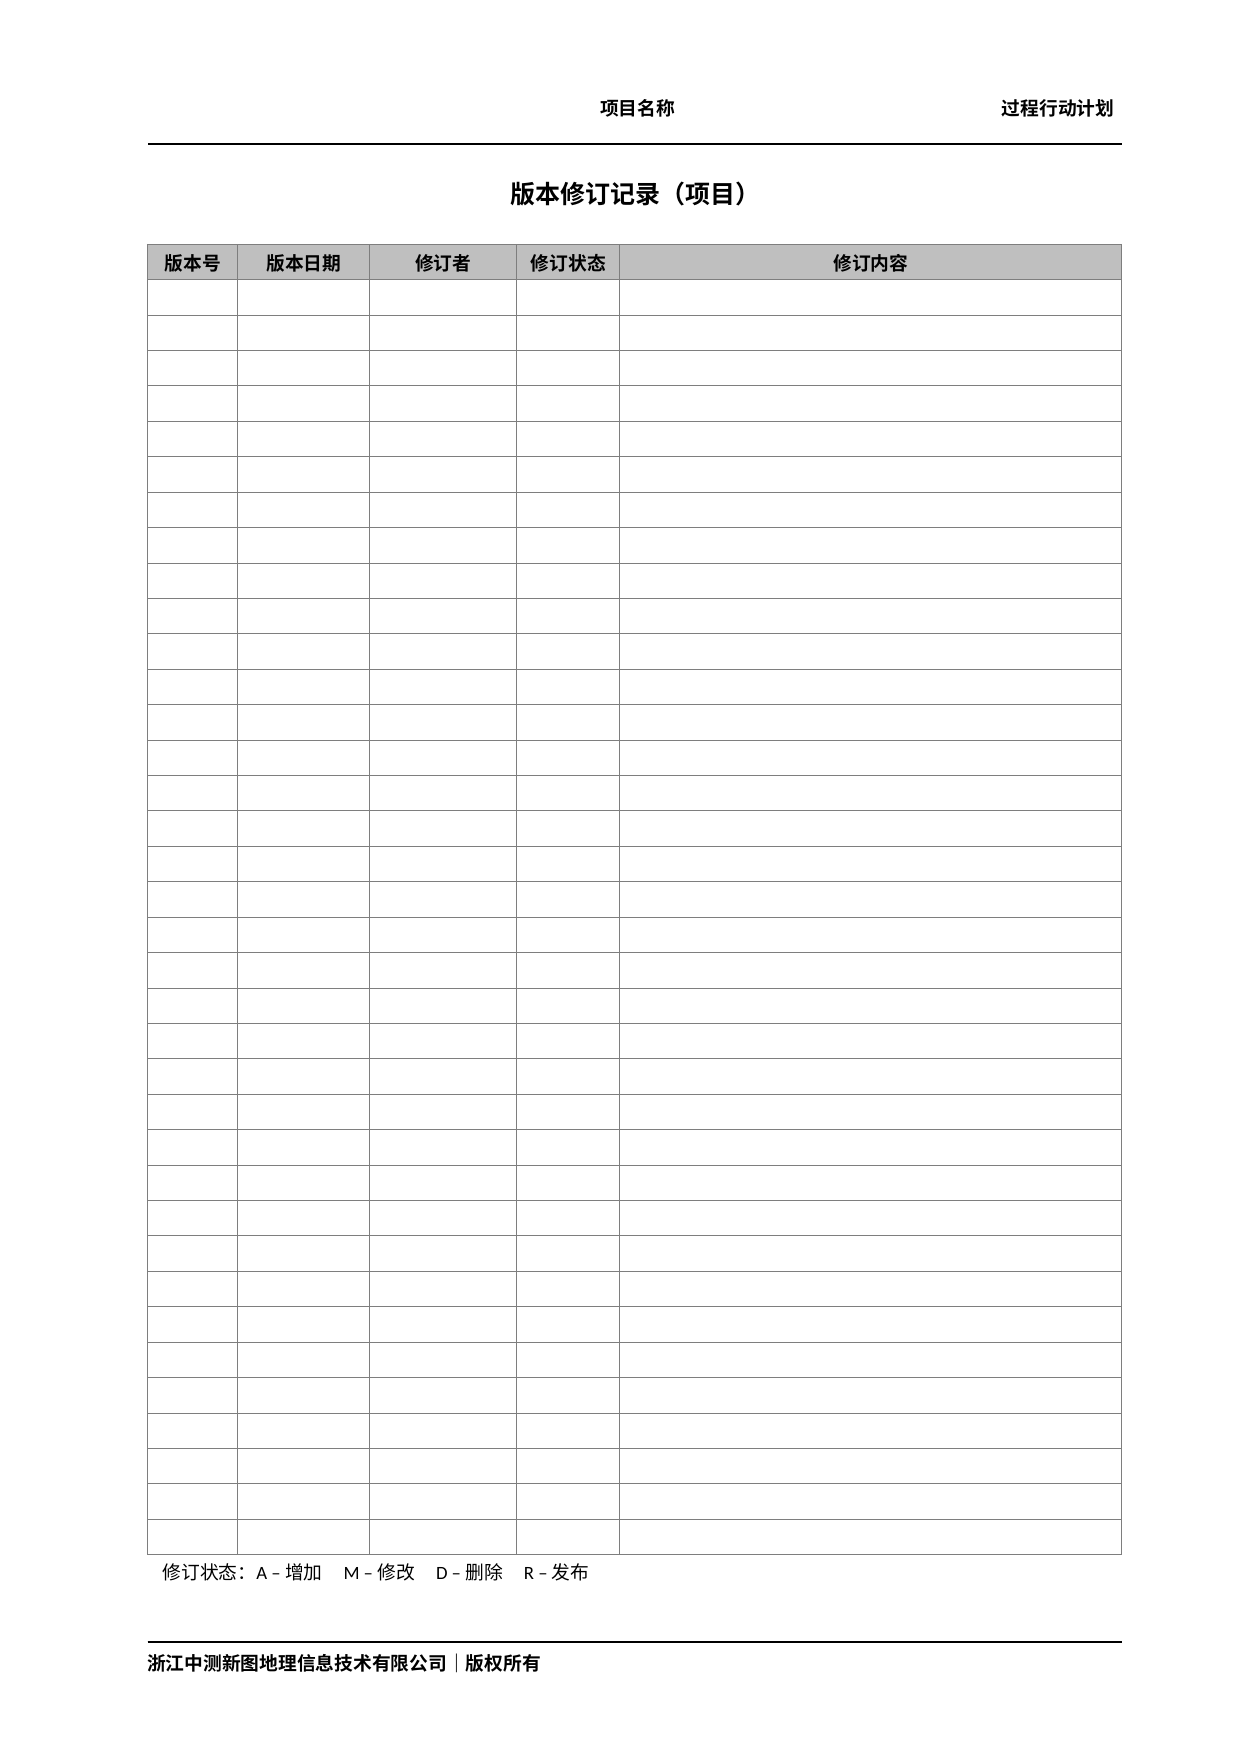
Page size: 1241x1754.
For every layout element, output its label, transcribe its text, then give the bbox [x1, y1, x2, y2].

table_cell [517, 1236, 619, 1271]
table_cell [238, 386, 369, 421]
table_cell [517, 953, 619, 987]
table_cell [238, 599, 369, 633]
table_cell [370, 1484, 516, 1519]
table_cell [620, 1024, 1121, 1058]
table_cell [238, 457, 369, 492]
table_cell [238, 493, 369, 527]
table_cell [238, 351, 369, 385]
table_header 版本号 [148, 245, 237, 279]
table_cell [620, 670, 1121, 704]
table_cell [238, 1095, 369, 1129]
table_cell [148, 422, 237, 456]
table_cell [517, 351, 619, 385]
table_cell [148, 776, 237, 810]
table_cell [148, 918, 237, 952]
table_cell [370, 1449, 516, 1483]
table_cell [238, 280, 369, 314]
table_cell [238, 1201, 369, 1235]
table_cell [370, 1024, 516, 1058]
table_cell [148, 882, 237, 917]
table_cell [370, 882, 516, 917]
table_cell [148, 1378, 237, 1412]
table_cell [238, 422, 369, 456]
table_cell [517, 1201, 619, 1235]
table_cell [238, 705, 369, 739]
table_cell [148, 493, 237, 527]
table_cell [517, 1484, 619, 1519]
table_cell [517, 457, 619, 492]
table_cell [517, 493, 619, 527]
table_cell [148, 1343, 237, 1377]
table_cell [370, 1307, 516, 1342]
table_header 修订内容 [620, 245, 1121, 279]
table_cell [370, 528, 516, 562]
table_cell [620, 989, 1121, 1023]
table_cell [517, 316, 619, 350]
table_cell [620, 493, 1121, 527]
table_cell [620, 1484, 1121, 1519]
table_cell [370, 1414, 516, 1448]
table_cell [370, 989, 516, 1023]
table_cell [517, 741, 619, 775]
table_cell [370, 634, 516, 669]
table_cell [370, 351, 516, 385]
table_cell [620, 1236, 1121, 1271]
table_cell [370, 422, 516, 456]
table_cell [370, 741, 516, 775]
table_cell [370, 847, 516, 881]
table_cell [148, 1059, 237, 1094]
table_cell [370, 564, 516, 598]
table_cell [148, 953, 237, 987]
table_cell [148, 1130, 237, 1164]
table_cell [238, 1520, 369, 1554]
table_cell [238, 564, 369, 598]
table_cell [517, 599, 619, 633]
table_cell [620, 386, 1121, 421]
table_cell [620, 918, 1121, 952]
table_cell [620, 316, 1121, 350]
table_cell [517, 1130, 619, 1164]
table_cell [517, 670, 619, 704]
table_cell [620, 1059, 1121, 1094]
table_cell [517, 1166, 619, 1200]
table_cell [370, 1272, 516, 1306]
table_cell [238, 1484, 369, 1519]
table_cell [517, 1059, 619, 1094]
table_cell [620, 564, 1121, 598]
table_header 版本日期 [238, 245, 369, 279]
table_cell [238, 1166, 369, 1200]
table_cell [148, 1095, 237, 1129]
table_cell [370, 1201, 516, 1235]
table_cell [238, 1414, 369, 1448]
table_cell [620, 457, 1121, 492]
table_cell [238, 741, 369, 775]
table_cell [620, 882, 1121, 917]
table_cell [148, 351, 237, 385]
table_cell [517, 1343, 619, 1377]
table_cell [238, 1236, 369, 1271]
table_cell [517, 1378, 619, 1412]
table_cell [148, 1414, 237, 1448]
table_cell [148, 1307, 237, 1342]
table_cell [517, 634, 619, 669]
table_cell [620, 705, 1121, 739]
table_cell [148, 1201, 237, 1235]
table_cell [148, 457, 237, 492]
table_cell [148, 564, 237, 598]
table_cell [517, 918, 619, 952]
table_cell [620, 1378, 1121, 1412]
table_cell [517, 989, 619, 1023]
table_cell [370, 1166, 516, 1200]
table_cell [370, 457, 516, 492]
table_cell [238, 882, 369, 917]
table_cell [370, 1236, 516, 1271]
table_cell [148, 847, 237, 881]
table_cell [517, 1272, 619, 1306]
table_cell [517, 1095, 619, 1129]
table_cell [620, 280, 1121, 314]
table_cell [517, 422, 619, 456]
table_cell [238, 1449, 369, 1483]
table_cell [620, 1520, 1121, 1554]
table_cell [517, 1449, 619, 1483]
table_cell [620, 811, 1121, 846]
table_cell [370, 599, 516, 633]
table_cell [620, 1095, 1121, 1129]
table_cell [620, 634, 1121, 669]
table_cell [238, 634, 369, 669]
table_cell [620, 1343, 1121, 1377]
table_cell [517, 776, 619, 810]
table_cell [370, 811, 516, 846]
table_cell [148, 1236, 237, 1271]
table_cell [620, 1272, 1121, 1306]
table_cell [148, 1024, 237, 1058]
table_cell [620, 528, 1121, 562]
table_cell [238, 776, 369, 810]
table_cell [370, 1059, 516, 1094]
table_cell [238, 811, 369, 846]
table_header 修订状态 [517, 245, 619, 279]
table_cell [620, 847, 1121, 881]
table_cell [620, 1307, 1121, 1342]
table_cell [620, 741, 1121, 775]
table_cell [517, 705, 619, 739]
table_cell [148, 316, 237, 350]
table_cell [238, 316, 369, 350]
table_cell [620, 1130, 1121, 1164]
table_cell [620, 1201, 1121, 1235]
table_cell [370, 705, 516, 739]
table_cell [238, 1307, 369, 1342]
table_cell [238, 989, 369, 1023]
table_cell [148, 528, 237, 562]
table_cell [238, 1378, 369, 1412]
table_cell [238, 670, 369, 704]
table_cell [148, 1484, 237, 1519]
table_cell [238, 847, 369, 881]
table_cell [370, 493, 516, 527]
table_cell [517, 564, 619, 598]
table_cell [370, 1130, 516, 1164]
table_cell [370, 776, 516, 810]
table_cell [517, 811, 619, 846]
table_cell 修订状态：A – 增加 M – 修改 D – 删除 R – 发布 [147, 1555, 1122, 1620]
table_cell [148, 1520, 237, 1554]
table_cell [238, 1272, 369, 1306]
table_cell [148, 599, 237, 633]
table_cell [370, 280, 516, 314]
table_cell [620, 1414, 1121, 1448]
table_cell [620, 351, 1121, 385]
table_cell [370, 953, 516, 987]
table_cell [148, 280, 237, 314]
table_cell [620, 776, 1121, 810]
table_cell [620, 422, 1121, 456]
table_cell [370, 1343, 516, 1377]
table_cell [148, 989, 237, 1023]
table_cell [517, 280, 619, 314]
table_cell [370, 386, 516, 421]
table_cell [517, 528, 619, 562]
table_cell [370, 316, 516, 350]
table_cell [148, 741, 237, 775]
table_cell [370, 670, 516, 704]
table_cell [517, 386, 619, 421]
table_cell [148, 1166, 237, 1200]
text 版本修订记录（项目） [148, 161, 1122, 226]
table_cell [517, 1520, 619, 1554]
table_cell [238, 1130, 369, 1164]
table_cell [148, 634, 237, 669]
table_cell [238, 1024, 369, 1058]
table_cell [517, 1414, 619, 1448]
table_cell [148, 386, 237, 421]
table_cell [517, 1307, 619, 1342]
table_cell [620, 599, 1121, 633]
table_cell [238, 953, 369, 987]
table_cell [517, 847, 619, 881]
table_cell [238, 528, 369, 562]
table_cell [517, 882, 619, 917]
table_cell [148, 811, 237, 846]
table_cell [148, 1272, 237, 1306]
table_cell [148, 1449, 237, 1483]
table_cell [370, 918, 516, 952]
table_cell [620, 1166, 1121, 1200]
table_cell [238, 918, 369, 952]
table_cell [370, 1378, 516, 1412]
table_cell [238, 1059, 369, 1094]
table_cell [238, 1343, 369, 1377]
table_cell [148, 670, 237, 704]
table_cell [517, 1024, 619, 1058]
table_cell [370, 1095, 516, 1129]
table_cell [620, 953, 1121, 987]
table_cell [148, 705, 237, 739]
table_cell [620, 1449, 1121, 1483]
table_cell [370, 1520, 516, 1554]
table_header 修订者 [370, 245, 516, 279]
